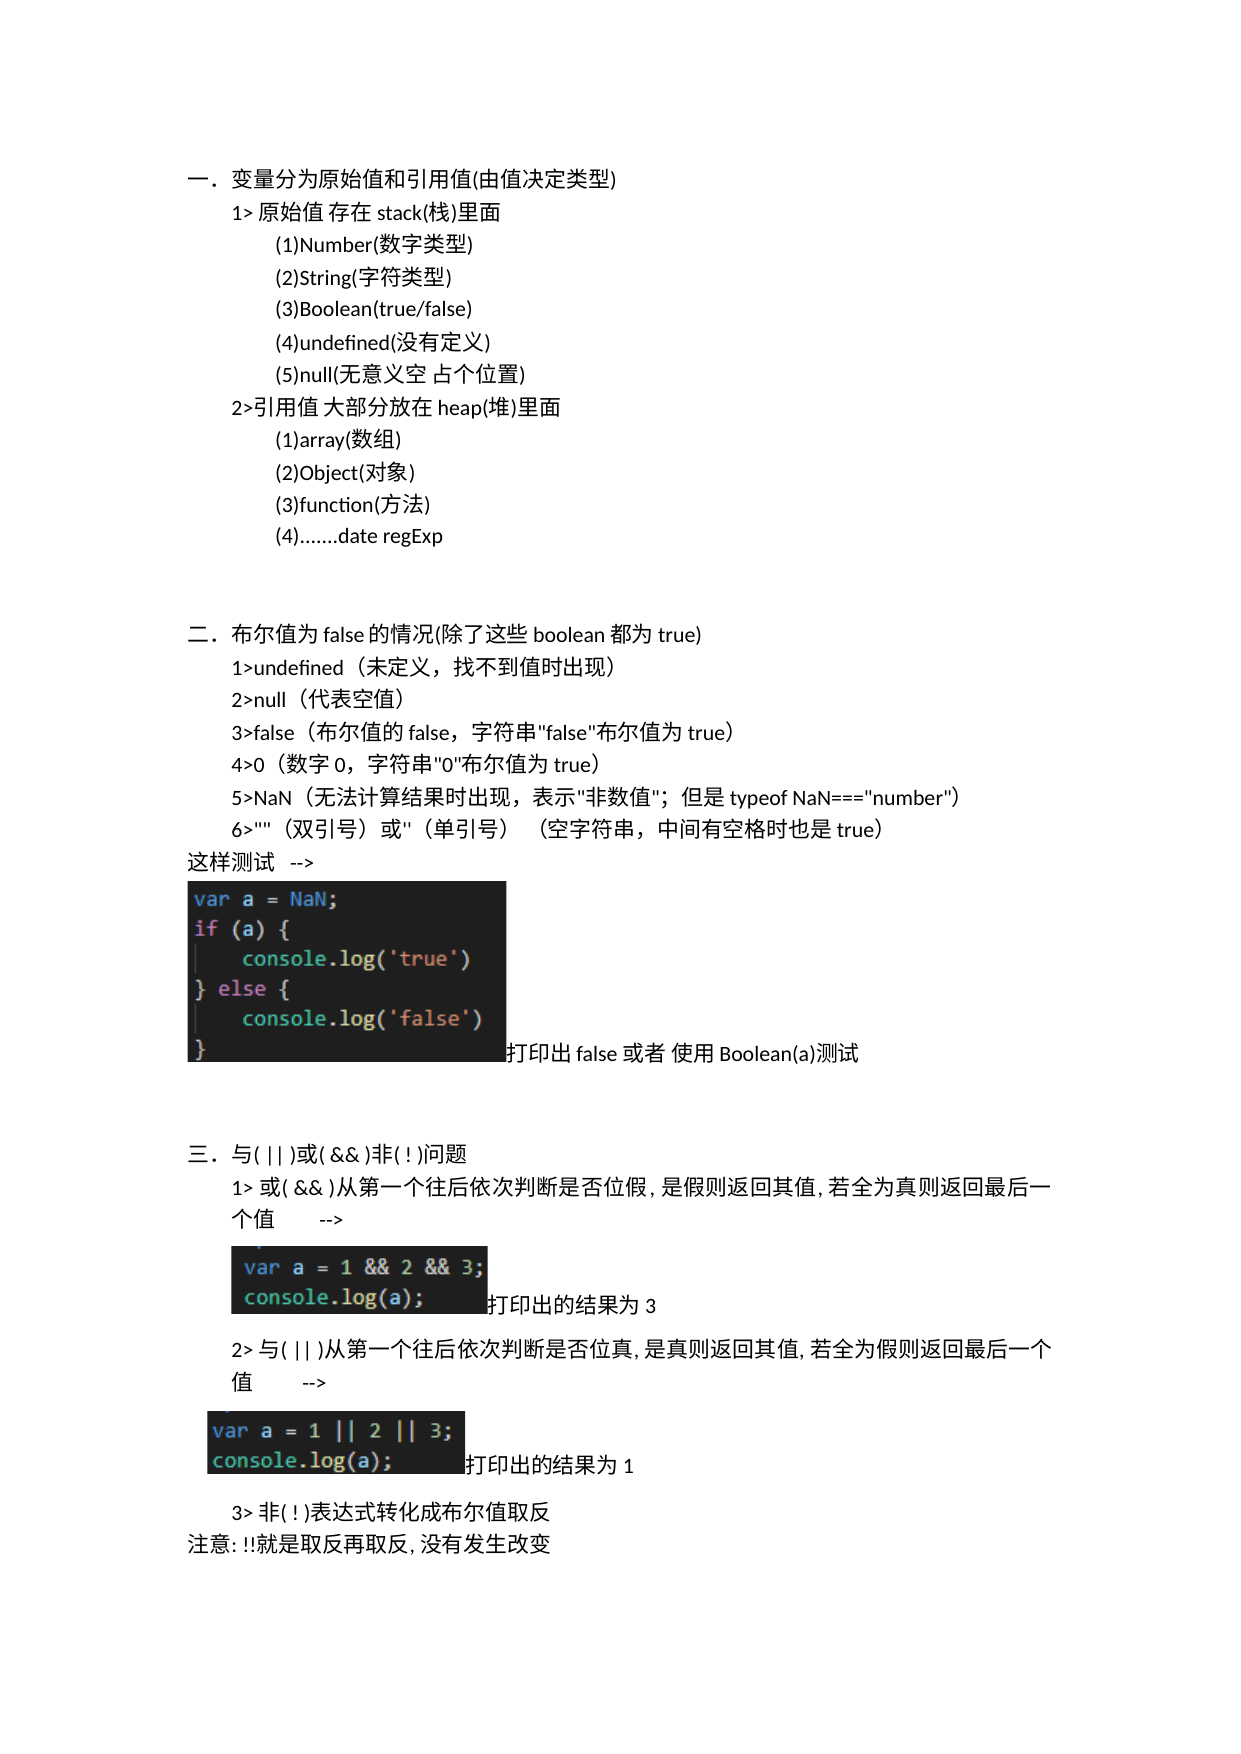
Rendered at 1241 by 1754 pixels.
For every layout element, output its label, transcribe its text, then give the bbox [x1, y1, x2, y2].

list 3> 非( ! )表达式转化成布尔值取反 [187, 1494, 1053, 1527]
list null（代表空值） [187, 682, 1053, 714]
list ""（双引号）或''（单引号） （空字符串，中间有空格时也是true） [187, 812, 1053, 844]
picture [187, 881, 507, 1062]
list 这样测试 --> [187, 844, 1053, 877]
picture [231, 1246, 488, 1314]
text (4)undefined(没有定义) [187, 324, 1053, 357]
text (2)String(字符类型) [187, 259, 1053, 292]
list 注意: !!就是取反再取反, 没有发生改变 [187, 1527, 1053, 1559]
list false（布尔值的false，字符串"false"布尔值为true） [187, 714, 1053, 747]
list 一．变量分为原始值和引用值(由值决定类型) [187, 162, 1053, 194]
list NaN（无法计算结果时出现，表示"非数值"；但是typeof NaN==="number"） [187, 779, 1053, 812]
list 与( || )从第一个往后依次判断是否位真, 是真则返回其值, 若全为假则返回最后一个值 --> [231, 1332, 1053, 1397]
text (1)Number(数字类型) [187, 227, 1053, 259]
text (5)null(无意义空 占个位置) [187, 357, 1053, 389]
text 打印出的结果为3 [187, 1234, 1053, 1332]
list undefined（未定义，找不到值时出现） [187, 649, 1053, 682]
list 0（数字0，字符串"0"布尔值为true） [187, 747, 1053, 779]
text (4).......date regExp [187, 519, 1053, 552]
text 1> 原始值 存在stack(栈)里面 [187, 194, 1053, 227]
list 三．与( || )或( && )非( ! )问题 [187, 1137, 1053, 1169]
text 1> 或( && )从第一个往后依次判断是否位假, 是假则返回其值, 若全为真则返回最后一个值 --> [231, 1169, 1053, 1234]
list 布尔值为false的情况(除了这些boolean都为true) [187, 617, 1053, 649]
text (2)Object(对象) [187, 454, 1053, 487]
list 打印出的结果为1 [187, 1397, 1053, 1494]
text (3)function(方法) [187, 487, 1053, 519]
text (3)Boolean(true/false) [187, 292, 1053, 324]
picture [207, 1411, 465, 1474]
list 2>引用值 大部分放在heap(堆)里面 [187, 389, 1053, 422]
text (1)array(数组) [187, 422, 1053, 454]
